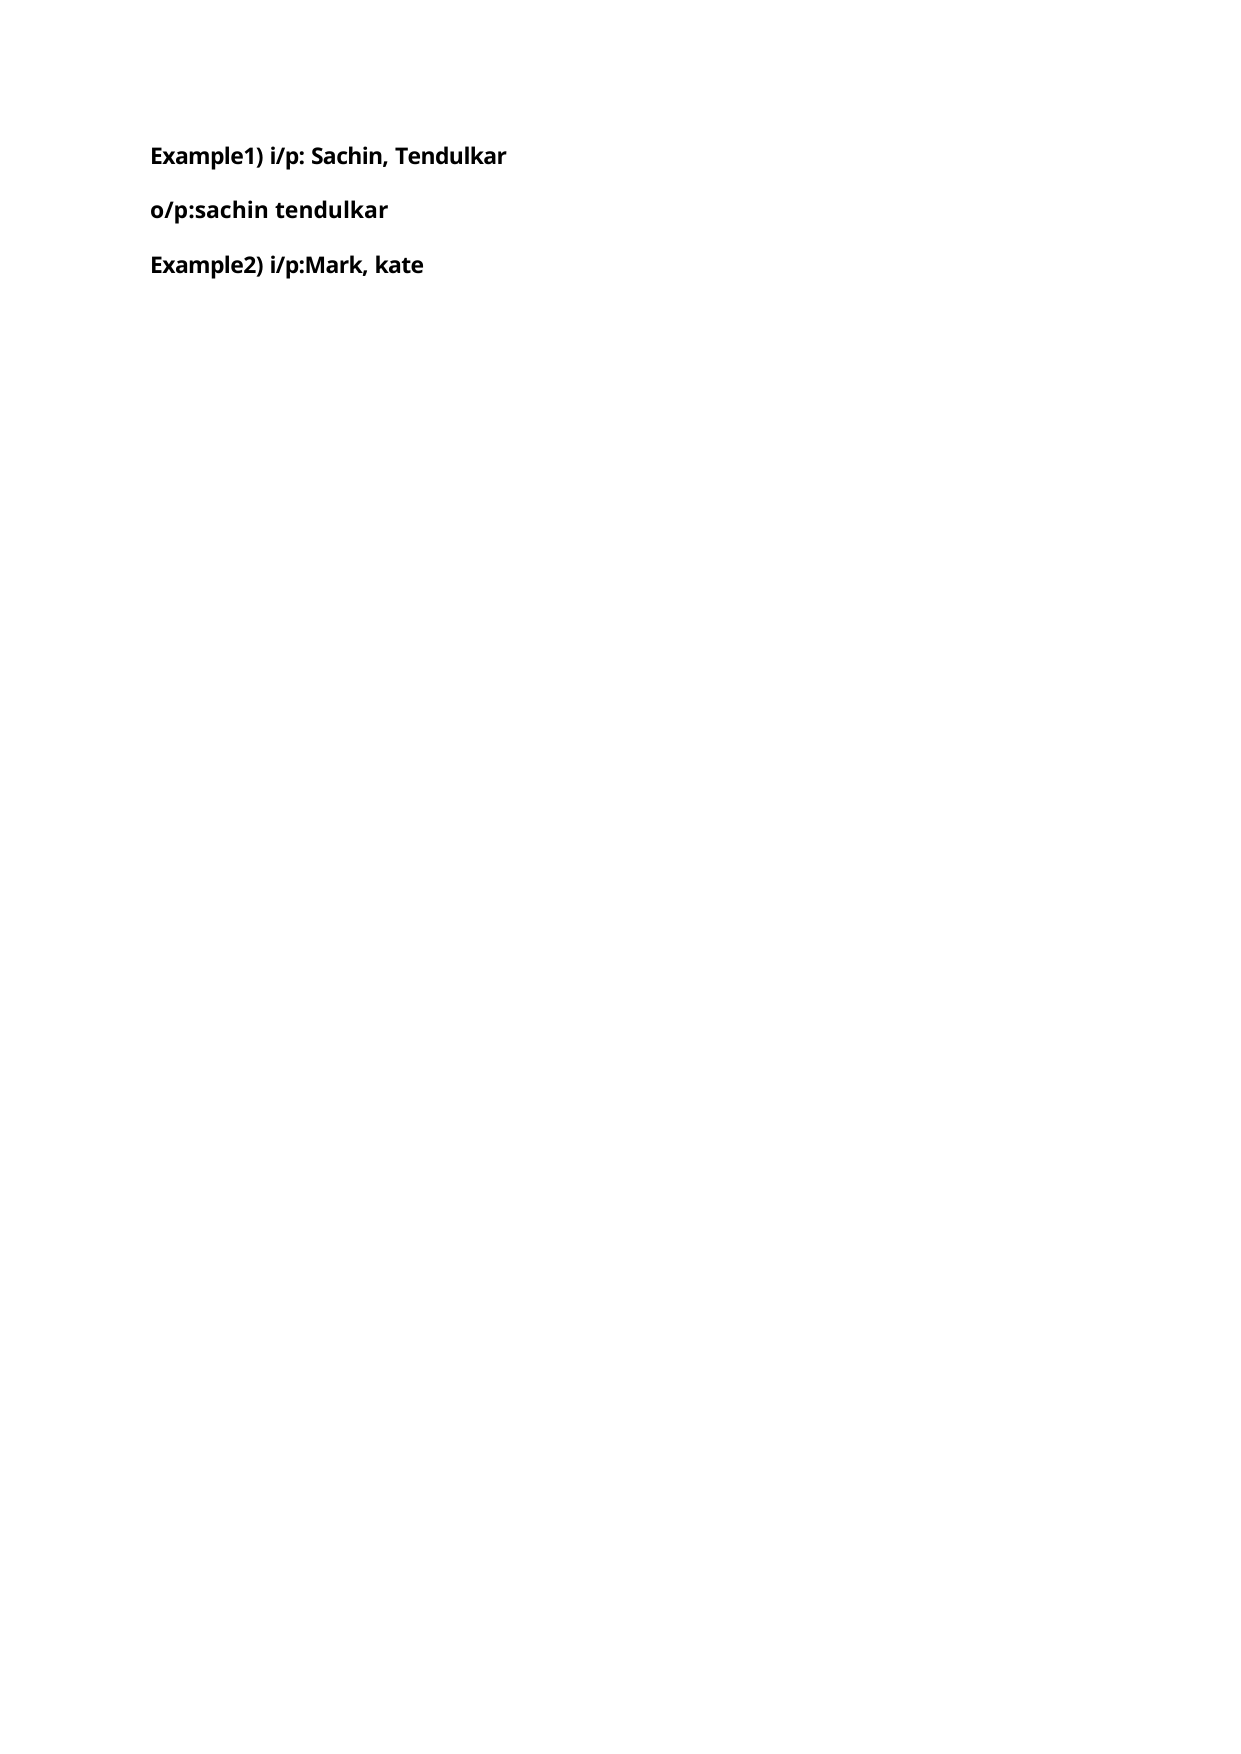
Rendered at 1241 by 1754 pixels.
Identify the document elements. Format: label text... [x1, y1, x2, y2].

text Example1) i/p: Sachin, Tendulkar o/p:sachin tendulkar [150, 139, 577, 226]
text Example2) i/p:Mark, kate [150, 249, 1152, 280]
